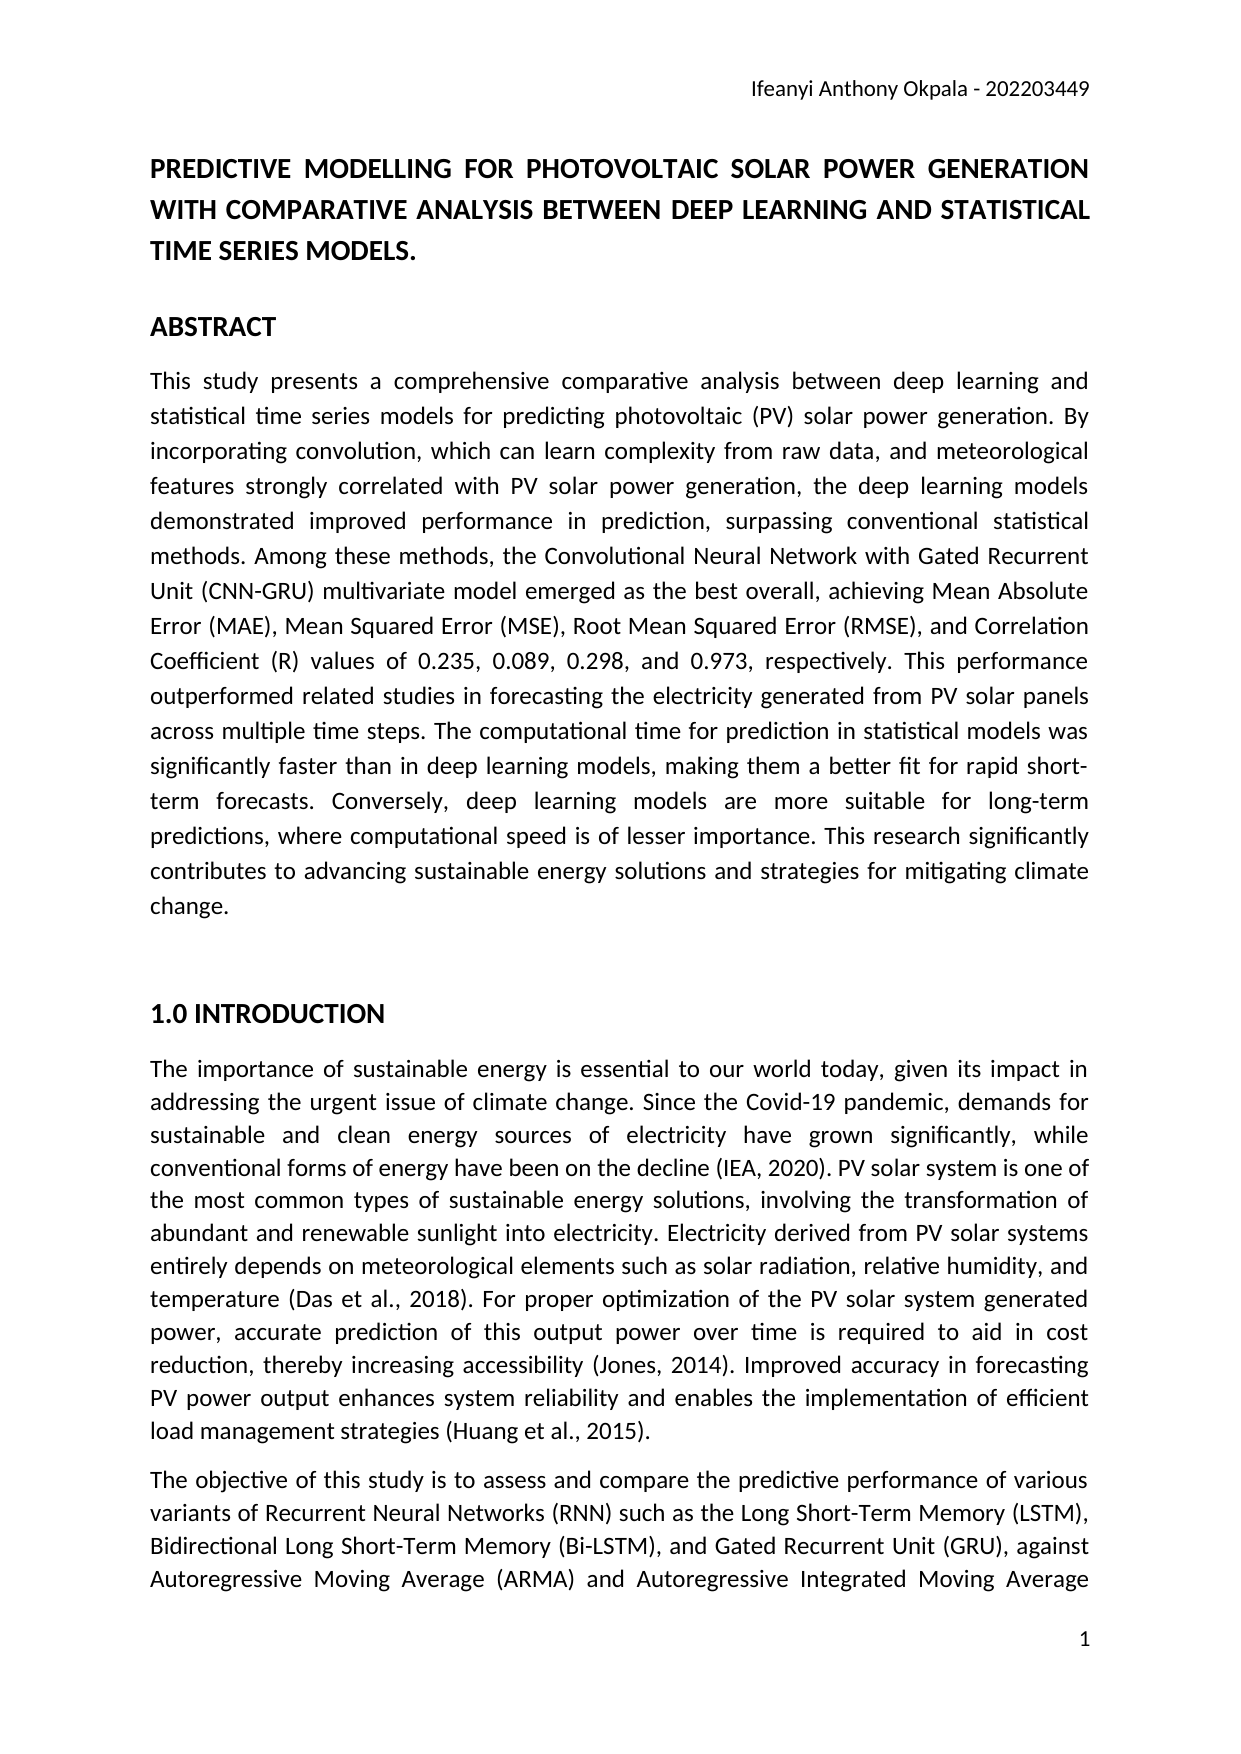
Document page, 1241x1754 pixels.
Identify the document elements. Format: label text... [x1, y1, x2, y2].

text The importance of sustainable energy is essential to our world today, given its impact in addressing the urgent issue of climate change. Since the Covid-19 pandemic, demands for sustainable and clean energy sources of electricity have grown significantly, while conventional forms of energy have been on the decline (IEA, 2020). PV solar system is one of the most common types of sustainable energy solutions, involving the transformation of abundant and renewable sunlight into electricity. Electricity derived from PV solar systems entirely depends on meteorological elements such as solar radiation, relative humidity, and temperature (Das et al., 2018). For proper optimization of the PV solar system generated power, accurate prediction of this output power over time is required to aid in cost reduction, thereby increasing accessibility (Jones, 2014). Improved accuracy in forecasting PV power output enhances system reliability and enables the implementation of efficient load management strategies (Huang et al., 2015). [150, 1053, 1090, 1446]
text PREDICTIVE MODELLING FOR PHOTOVOLTAIC SOLAR POWER GENERATION WITH COMPARATIVE ANALYSIS BETWEEN DEEP LEARNING AND STATISTICAL TIME SERIES MODELS. [150, 150, 1090, 267]
text ABSTRACT [150, 308, 1090, 343]
text 1.0 INTRODUCTION [150, 995, 1090, 1031]
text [150, 1465, 1090, 1594]
text This study presents a comprehensive comparative analysis between deep learning and statistical time series models for predicting photovoltaic (PV) solar power generation. By incorporating convolution, which can learn complexity from raw data, and meteorological features strongly correlated with PV solar power generation, the deep learning models demonstrated improved performance in prediction, surpassing conventional statistical methods. Among these methods, the Convolutional Neural Network with Gated Recurrent Unit (CNN-GRU) multivariate model emerged as the best overall, achieving Mean Absolute Error (MAE), Mean Squared Error (MSE), Root Mean Squared Error (RMSE), and Correlation Coefficient (R) values of 0.235, 0.089, 0.298, and 0.973, respectively. This performance outperformed related studies in forecasting the electricity generated from PV solar panels across multiple time steps. The computational time for prediction in statistical models was significantly faster than in deep learning models, making them a better fit for rapid short-term forecasts. Conversely, deep learning models are more suitable for long-term predictions, where computational speed is of lesser importance. This research significantly contributes to advancing sustainable energy solutions and strategies for mitigating climate change. [150, 365, 1090, 921]
